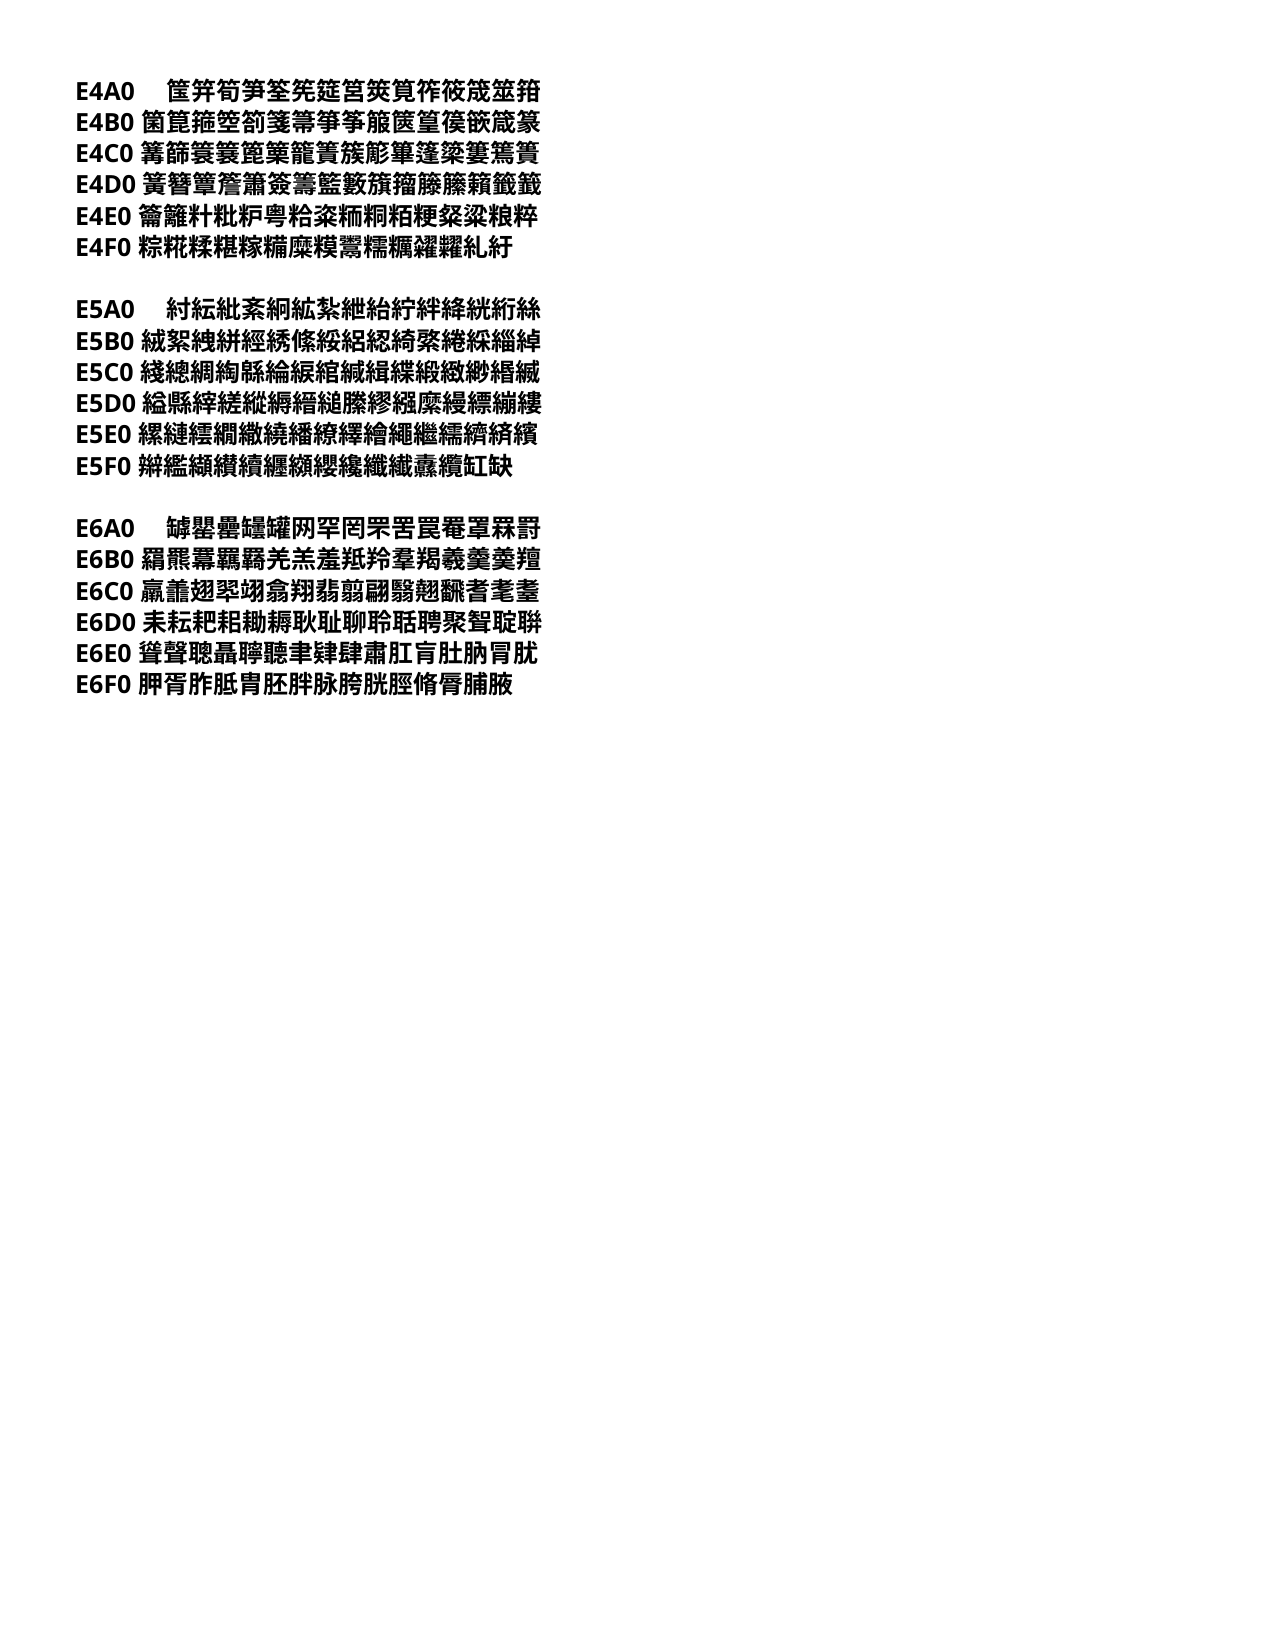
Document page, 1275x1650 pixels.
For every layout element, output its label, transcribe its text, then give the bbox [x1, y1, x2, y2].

text E6A0 罅罌罍罎罐网罕罔罘罟罠罨罩罧罸 [75, 512, 1200, 544]
text E6B0 羂羆羃羈羇羌羔羞羝羚羣羯羲羹羮羶 [75, 544, 1200, 575]
text E5F0 辮繿纈纉續纒纐纓纔纖纎纛纜缸缺 [75, 450, 1200, 481]
text E5E0 縲縺繧繝繖繞繙繚繹繪繩繼繻纃緕繽 [75, 419, 1200, 450]
text E4D0 簧簪簟簷簫簽籌籃籔籏籀籐籘籟籤籖 [75, 169, 1200, 200]
text E6D0 耒耘耙耜耡耨耿耻聊聆聒聘聚聟聢聨 [75, 606, 1200, 637]
text E6C0 羸譱翅翆翊翕翔翡翦翩翳翹飜耆耄耋 [75, 575, 1200, 606]
text E6E0 聳聲聰聶聹聽聿肄肆肅肛肓肚肭冐肬 [75, 637, 1200, 669]
text E4A0 筺笄筍笋筌筅筵筥筴筧筰筱筬筮箝 [75, 75, 1200, 106]
text E5D0 縊縣縡縒縱縟縉縋縢繆繦縻縵縹繃縷 [75, 387, 1200, 419]
text E4F0 粽糀糅糂糘糒糜糢鬻糯糲糴糶糺紆 [75, 231, 1200, 262]
text E4B0 箘箟箍箜箚箋箒箏筝箙篋篁篌篏箴篆 [75, 106, 1200, 137]
text E4E0 籥籬籵粃粐粤粭粢粫粡粨粳粲粱粮粹 [75, 200, 1200, 231]
text E5C0 綫總綢綯緜綸綟綰緘緝緤緞緻緲緡縅 [75, 356, 1200, 387]
text E6F0 胛胥胙胝胄胚胖脉胯胱脛脩脣脯腋 [75, 669, 1200, 700]
text E5B0 絨絮絏絣經綉絛綏絽綛綺綮綣綵緇綽 [75, 325, 1200, 356]
text E5A0 紂紜紕紊絅絋紮紲紿紵絆絳絖絎絲 [75, 294, 1200, 325]
text E4C0 篝篩簑簔篦篥籠簀簇簓篳篷簗簍篶簣 [75, 137, 1200, 169]
